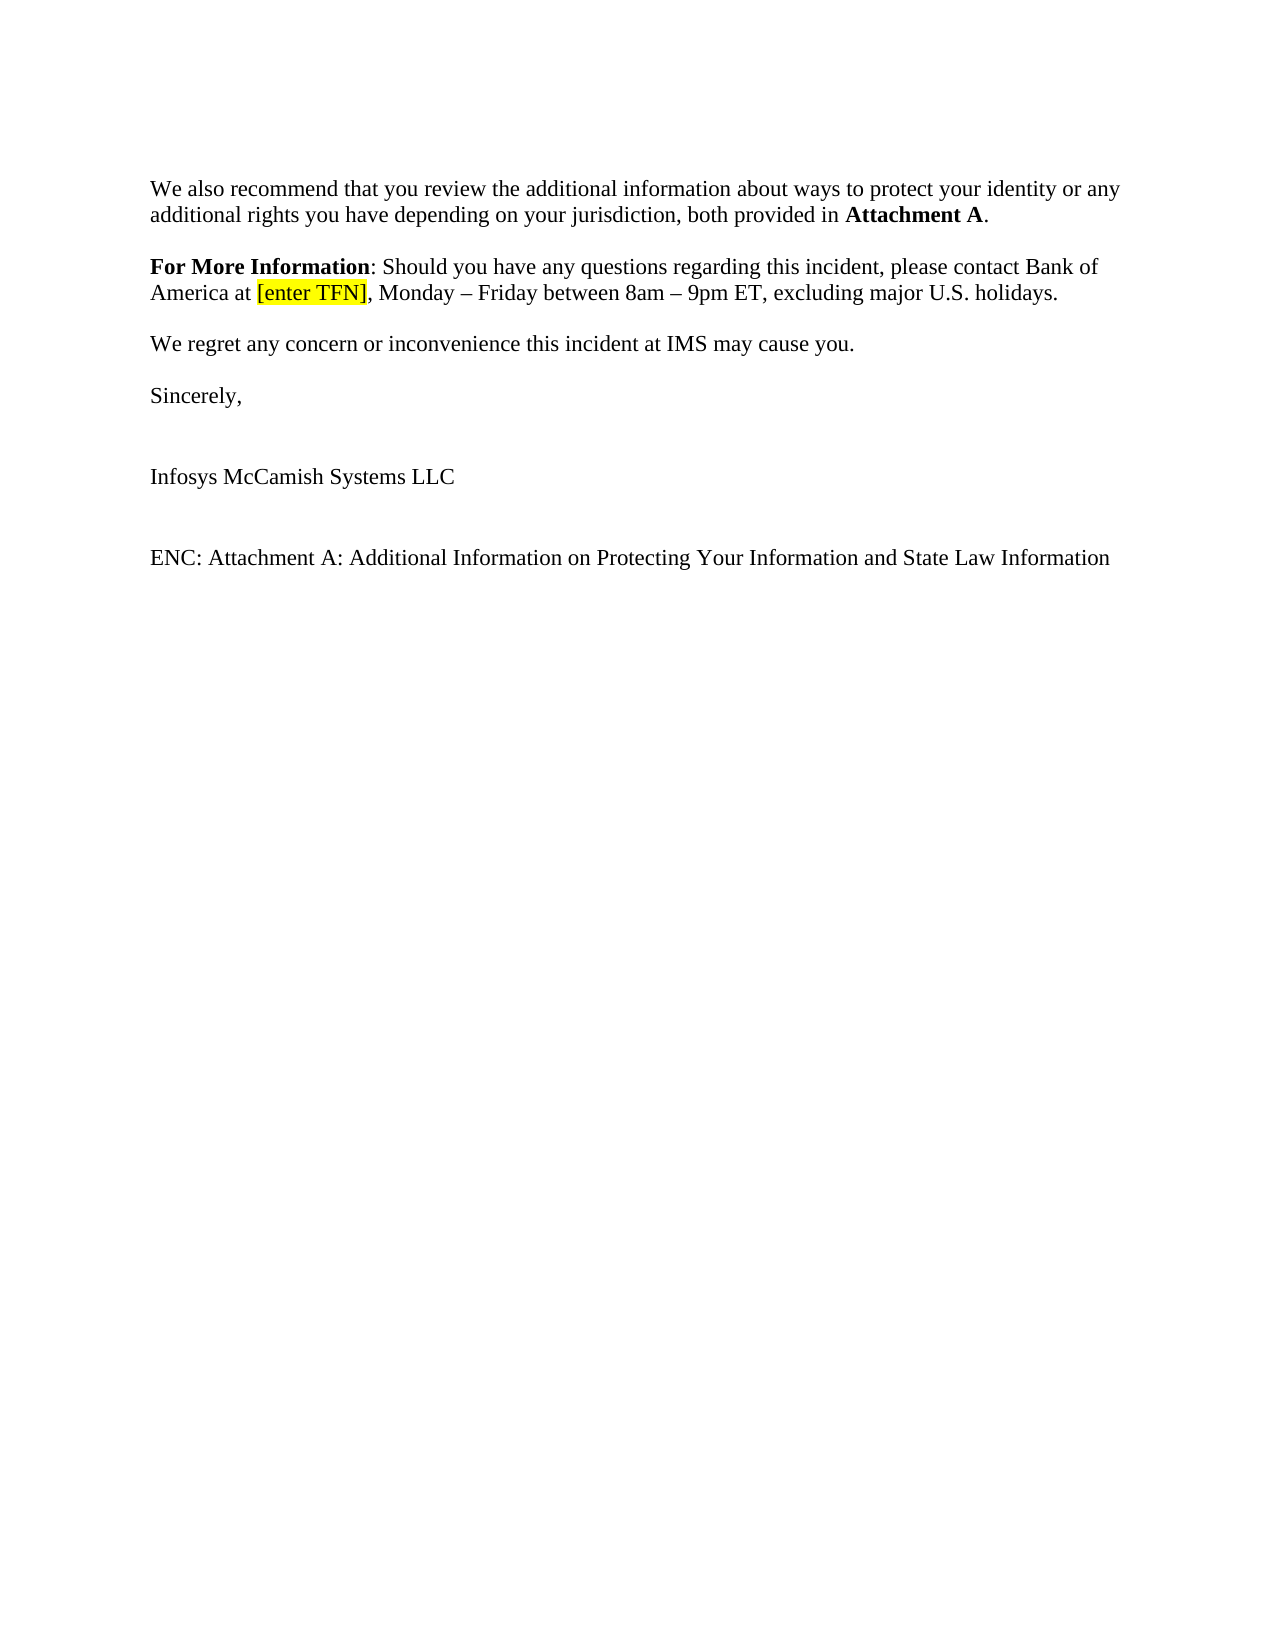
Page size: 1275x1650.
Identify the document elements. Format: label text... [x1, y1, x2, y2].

text We regret any concern or inconvenience this incident at IMS may cause you. [150, 330, 1125, 357]
text For More Information: Should you have any questions regarding this incident, please contact Bank of America at [enter TFN], Monday – Friday between 8am – 9pm ET, excluding major U.S. holidays. [150, 254, 1125, 305]
text ENC: Attachment A: Additional Information on Protecting Your Information and State Law Information [150, 544, 1125, 570]
text We also recommend that you review the additional information about ways to protect your identity or any additional rights you have depending on your jurisdiction, both provided in Attachment A. [150, 176, 1125, 227]
text Infosys McCamish Systems LLC [150, 463, 1125, 489]
text Sincerely, [150, 382, 1125, 408]
